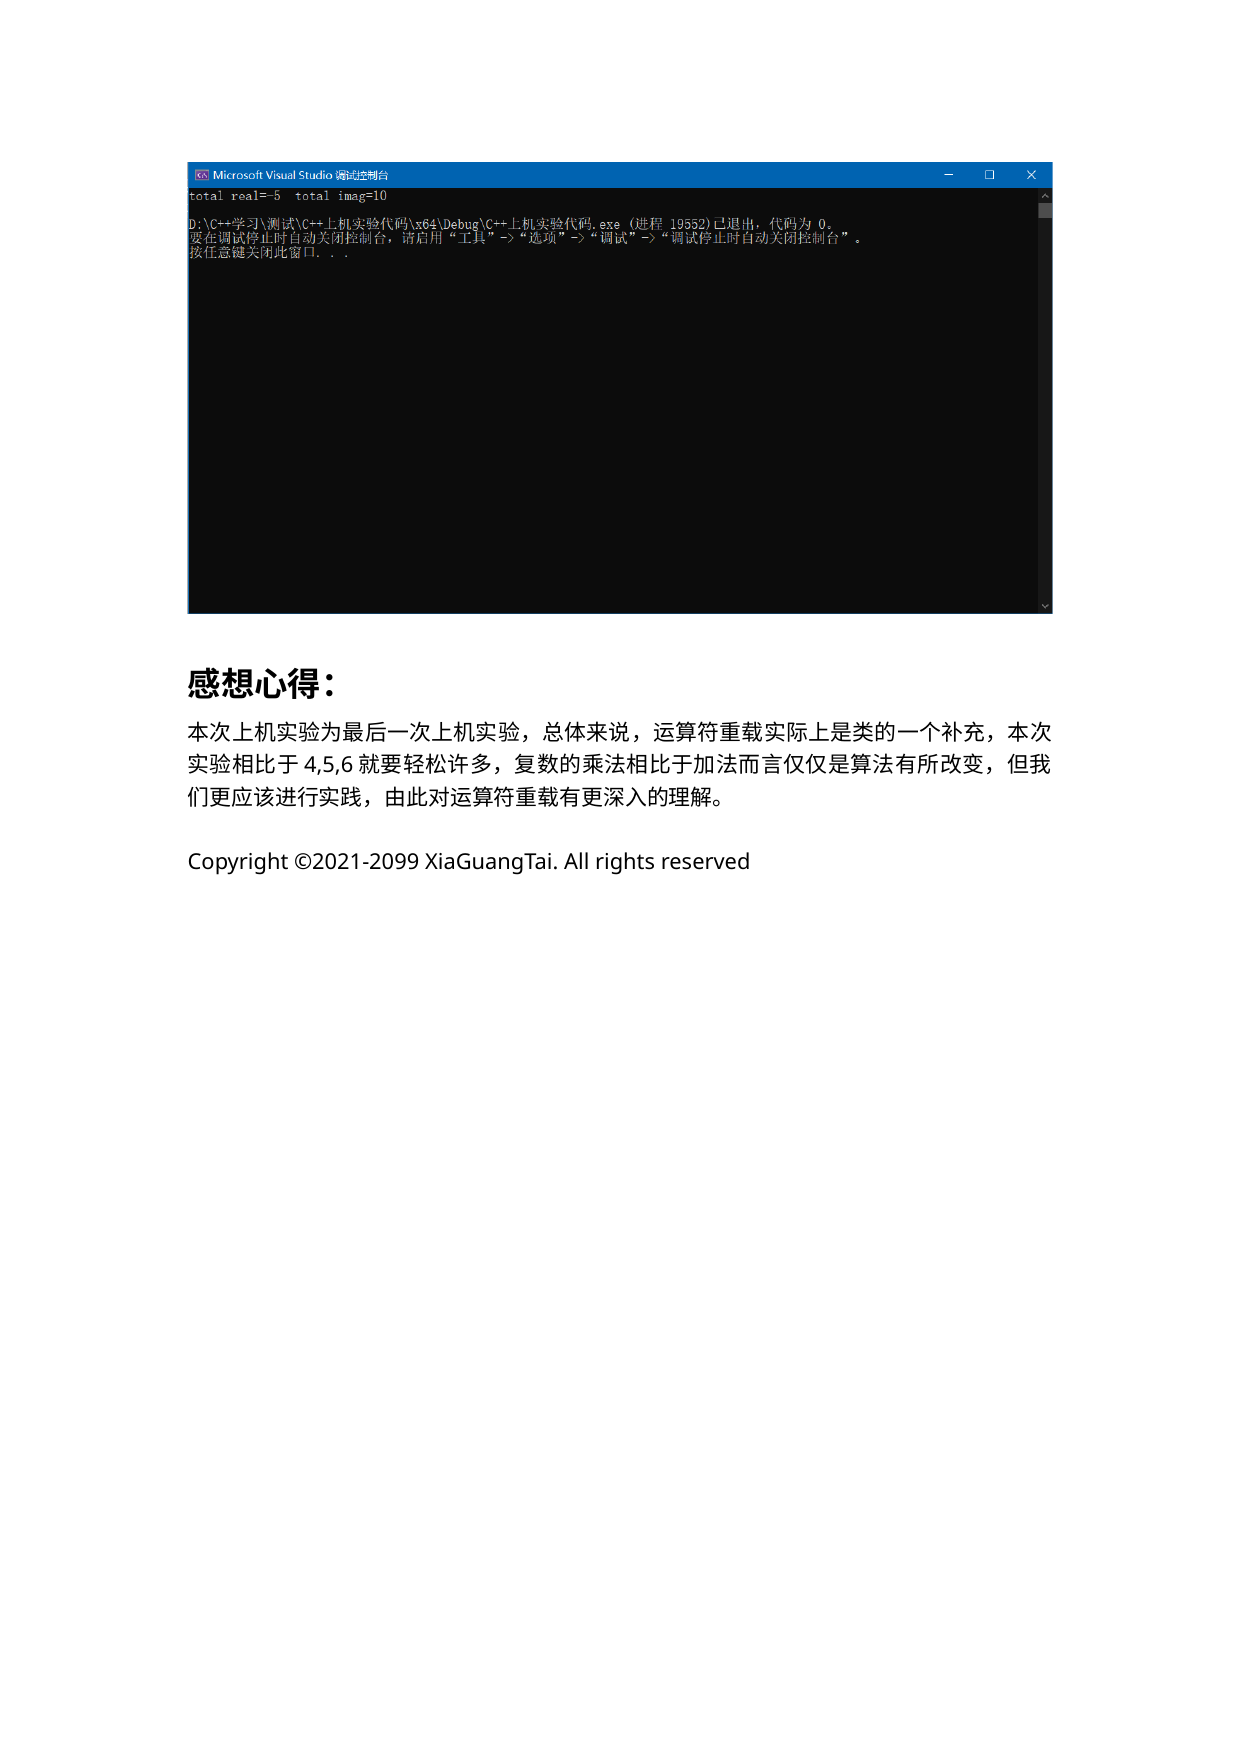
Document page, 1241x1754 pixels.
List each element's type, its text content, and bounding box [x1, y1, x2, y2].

text 本次上机实验为最后一次上机实验，总体来说，运算符重载实际上是类的一个补充，本次实验相比于4,5,6就要轻松许多，复数的乘法相比于加法而言仅仅是算法有所改变，但我们更应该进行实践，由此对运算符重载有更深入的理解。 [187, 714, 1053, 812]
picture [187, 162, 1053, 614]
text Copyright ©2021-2099 XiaGuangTai. All rights reserved [187, 844, 1053, 877]
text 感想心得： [187, 649, 1053, 714]
